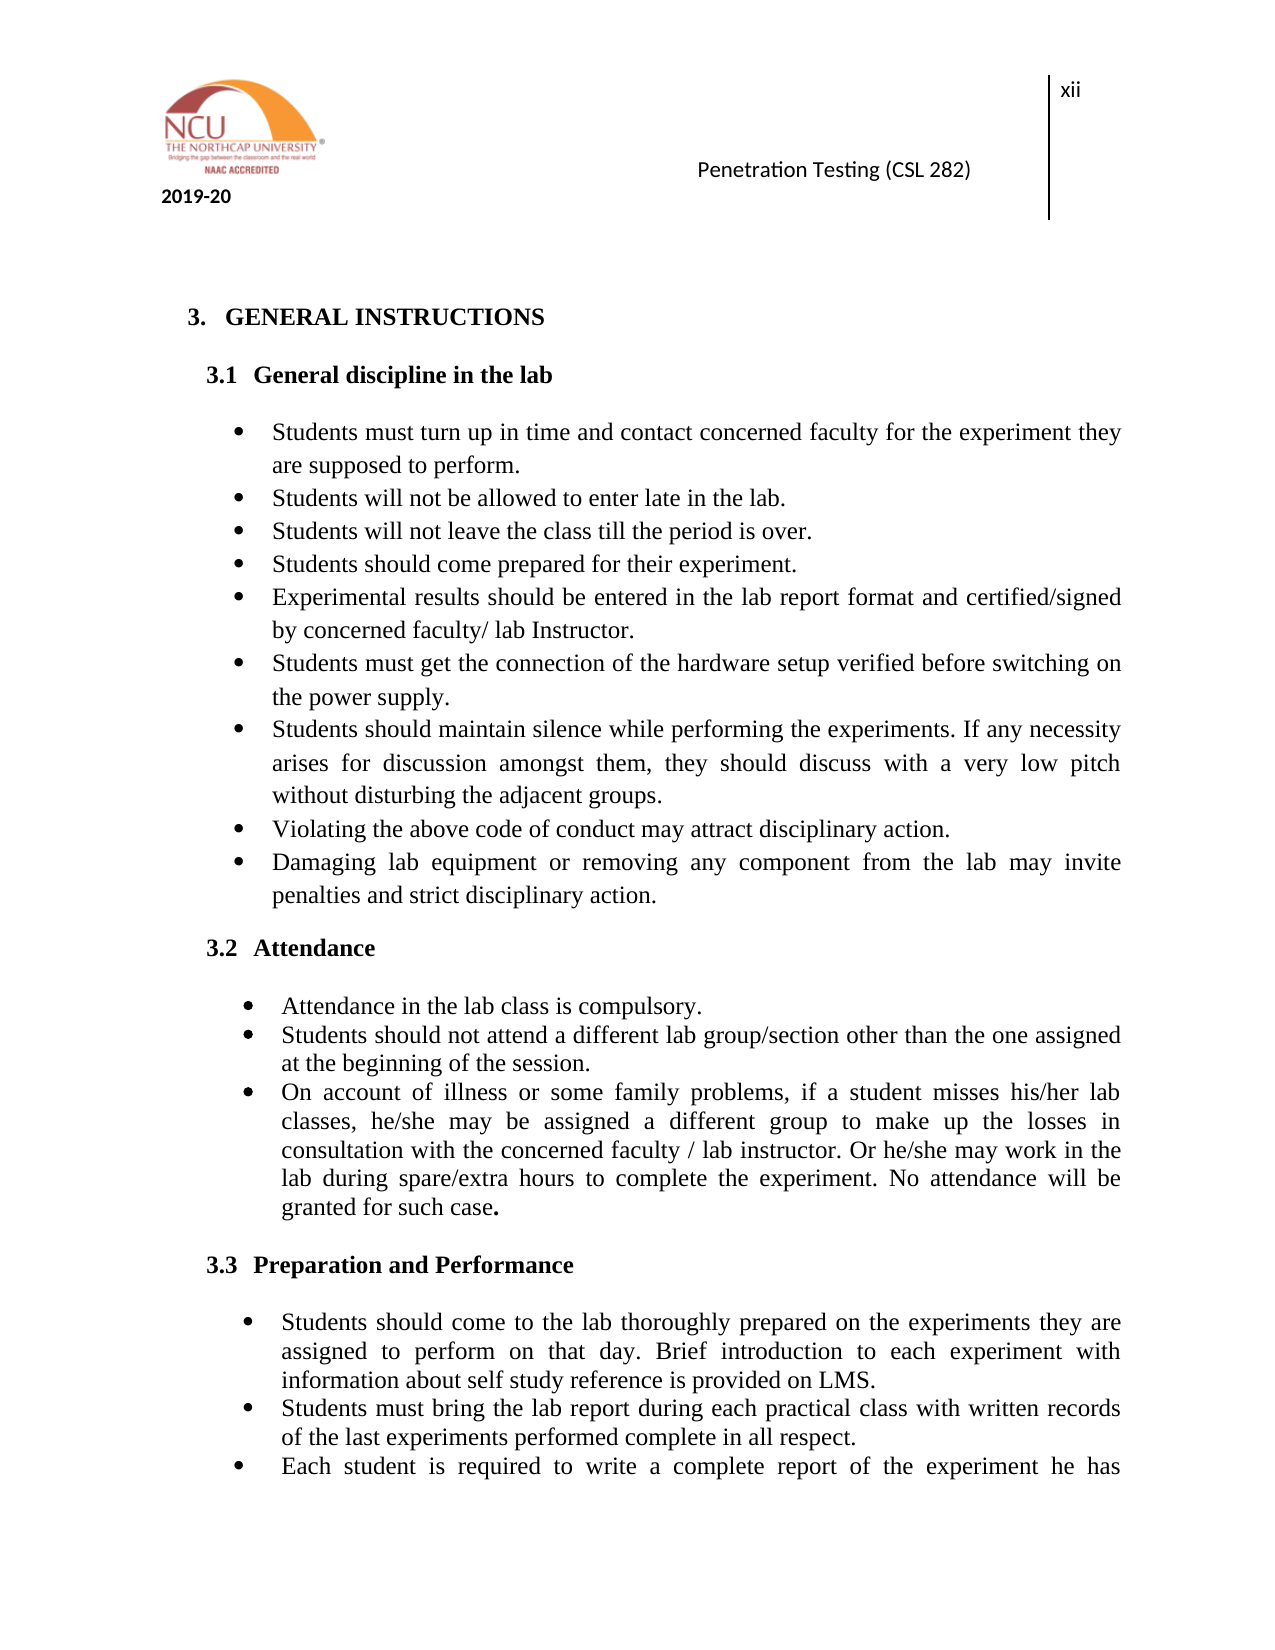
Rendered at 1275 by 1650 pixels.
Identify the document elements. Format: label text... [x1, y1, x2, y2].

list Students should maintain silence while performing the experiments. If any necessity arises for discussion amongst them, they should discuss with a very low pitch without disturbing the adjacent groups. [234, 714, 1122, 809]
list Students will not leave the class till the period is over. [234, 516, 1122, 545]
picture [161, 75, 326, 177]
list General discipline in the lab [206, 360, 1122, 389]
list Damaging lab equipment or removing any component from the lab may invite penalties and strict disciplinary action. [234, 847, 1122, 908]
list Students will not be allowed to enter late in the lab. [234, 483, 1122, 512]
list GENERAL INSTRUCTIONS [187, 302, 1122, 331]
list Experimental results should be entered in the lab report format and certified/signed by concerned faculty/ lab Instructor. [234, 582, 1122, 644]
list Attendance [206, 933, 1122, 962]
list Students must get the connection of the hardware setup verified before switching on the power supply. [234, 648, 1122, 710]
list Students must turn up in time and contact concerned faculty for the experiment they are supposed to perform. [234, 417, 1122, 479]
list Violating the above code of conduct may attract disciplinary action. [234, 814, 1122, 842]
list Students should come to the lab thoroughly prepared on the experiments they are assigned to perform on that day. Brief introduction to each experiment with information about self study reference is provided on LMS. [244, 1307, 1122, 1393]
list Students should not attend a different lab group/section other than the one assigned at the beginning of the session. [244, 1020, 1122, 1077]
list Students must bring the lab report during each practical class with written records of the last experiments performed complete in all respect. [244, 1393, 1122, 1451]
list On account of illness or some family problems, if a student misses his/her lab classes, he/she may be assigned a different group to make up the losses in consultation with the concerned faculty / lab instructor. Or he/she may work in the lab during spare/extra hours to complete the experiment. No attendance will be granted for such case. [244, 1077, 1122, 1221]
list Preparation and Performance [206, 1250, 1122, 1278]
list Attendance in the lab class is compulsory. [244, 991, 1122, 1020]
list Students should come prepared for their experiment. [234, 549, 1122, 578]
